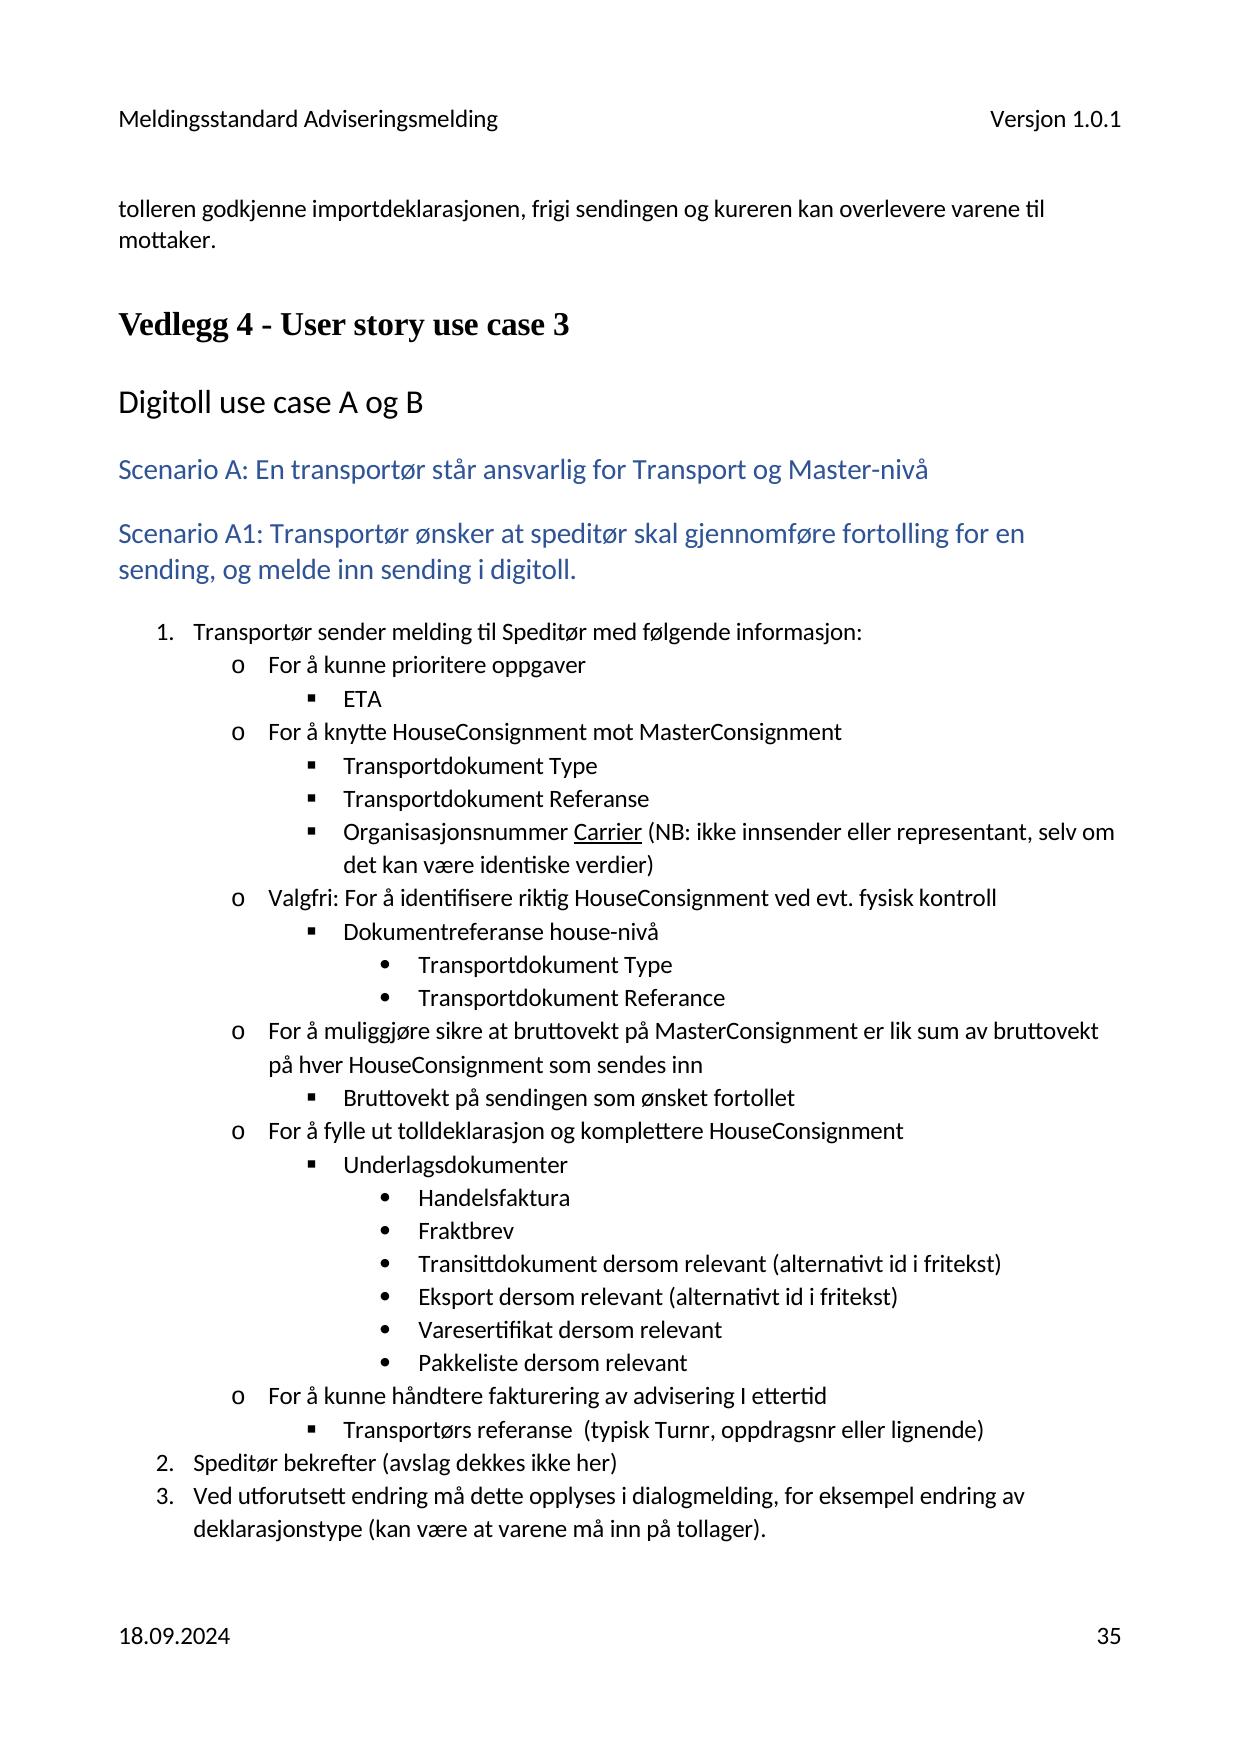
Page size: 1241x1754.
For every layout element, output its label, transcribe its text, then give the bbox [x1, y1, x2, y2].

list Underlagsdokumenter [306, 1149, 1122, 1180]
text Scenario A1: Transportør ønsker at speditør skal gjennomføre fortolling for en sending, og melde inn sending i digitoll. [118, 516, 1122, 587]
list Transportdokument Referanse [306, 783, 1122, 814]
list For å kunne håndtere fakturering av advisering I ettertid [231, 1380, 1122, 1412]
list Transittdokument dersom relevant (alternativt id i fritekst) [381, 1248, 1122, 1279]
list Dokumentreferanse house-nivå [306, 916, 1122, 947]
list Transportørs referanse (typisk Turnr, oppdragsnr eller lignende) [306, 1414, 1122, 1444]
list Handelsfaktura [381, 1182, 1122, 1213]
text Scenario A: En transportør står ansvarlig for Transport og Master-nivå [118, 451, 1122, 486]
list Transportdokument Type [306, 750, 1122, 781]
list Valgfri: For å identifisere riktig HouseConsignment ved evt. fysisk kontroll [231, 882, 1122, 914]
list For å kunne prioritere oppgaver [231, 649, 1122, 681]
list Fraktbrev [381, 1215, 1122, 1246]
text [118, 193, 1122, 254]
list Transportdokument Referance [381, 982, 1122, 1013]
list Transportør sender melding til Speditør med følgende informasjon: [156, 616, 1122, 647]
list Varesertifikat dersom relevant [381, 1314, 1122, 1344]
list For å knytte HouseConsignment mot MasterConsignment [231, 716, 1122, 748]
list For å muliggjøre sikre at bruttovekt på MasterConsignment er lik sum av bruttovekt på hver HouseConsignment som sendes inn [231, 1015, 1122, 1080]
subtitle Vedlegg 4 - User story use case 3 Digitoll use case A og B [118, 304, 1122, 422]
list Bruttovekt på sendingen som ønsket fortollet [306, 1082, 1122, 1113]
list ETA [306, 683, 1122, 714]
list Organisasjonsnummer Carrier (NB: ikke innsender eller representant, selv om det kan være identiske verdier) [306, 816, 1122, 880]
list Ved utforutsett endring må dette opplyses i dialogmelding, for eksempel endring av deklarasjonstype (kan være at varene må inn på tollager). [156, 1480, 1122, 1543]
list Pakkeliste dersom relevant [381, 1347, 1122, 1377]
list Speditør bekrefter (avslag dekkes ikke her) [156, 1447, 1122, 1477]
list Eksport dersom relevant (alternativt id i fritekst) [381, 1281, 1122, 1312]
list Transportdokument Type [381, 949, 1122, 980]
list For å fylle ut tolldeklarasjon og komplettere HouseConsignment [231, 1115, 1122, 1147]
